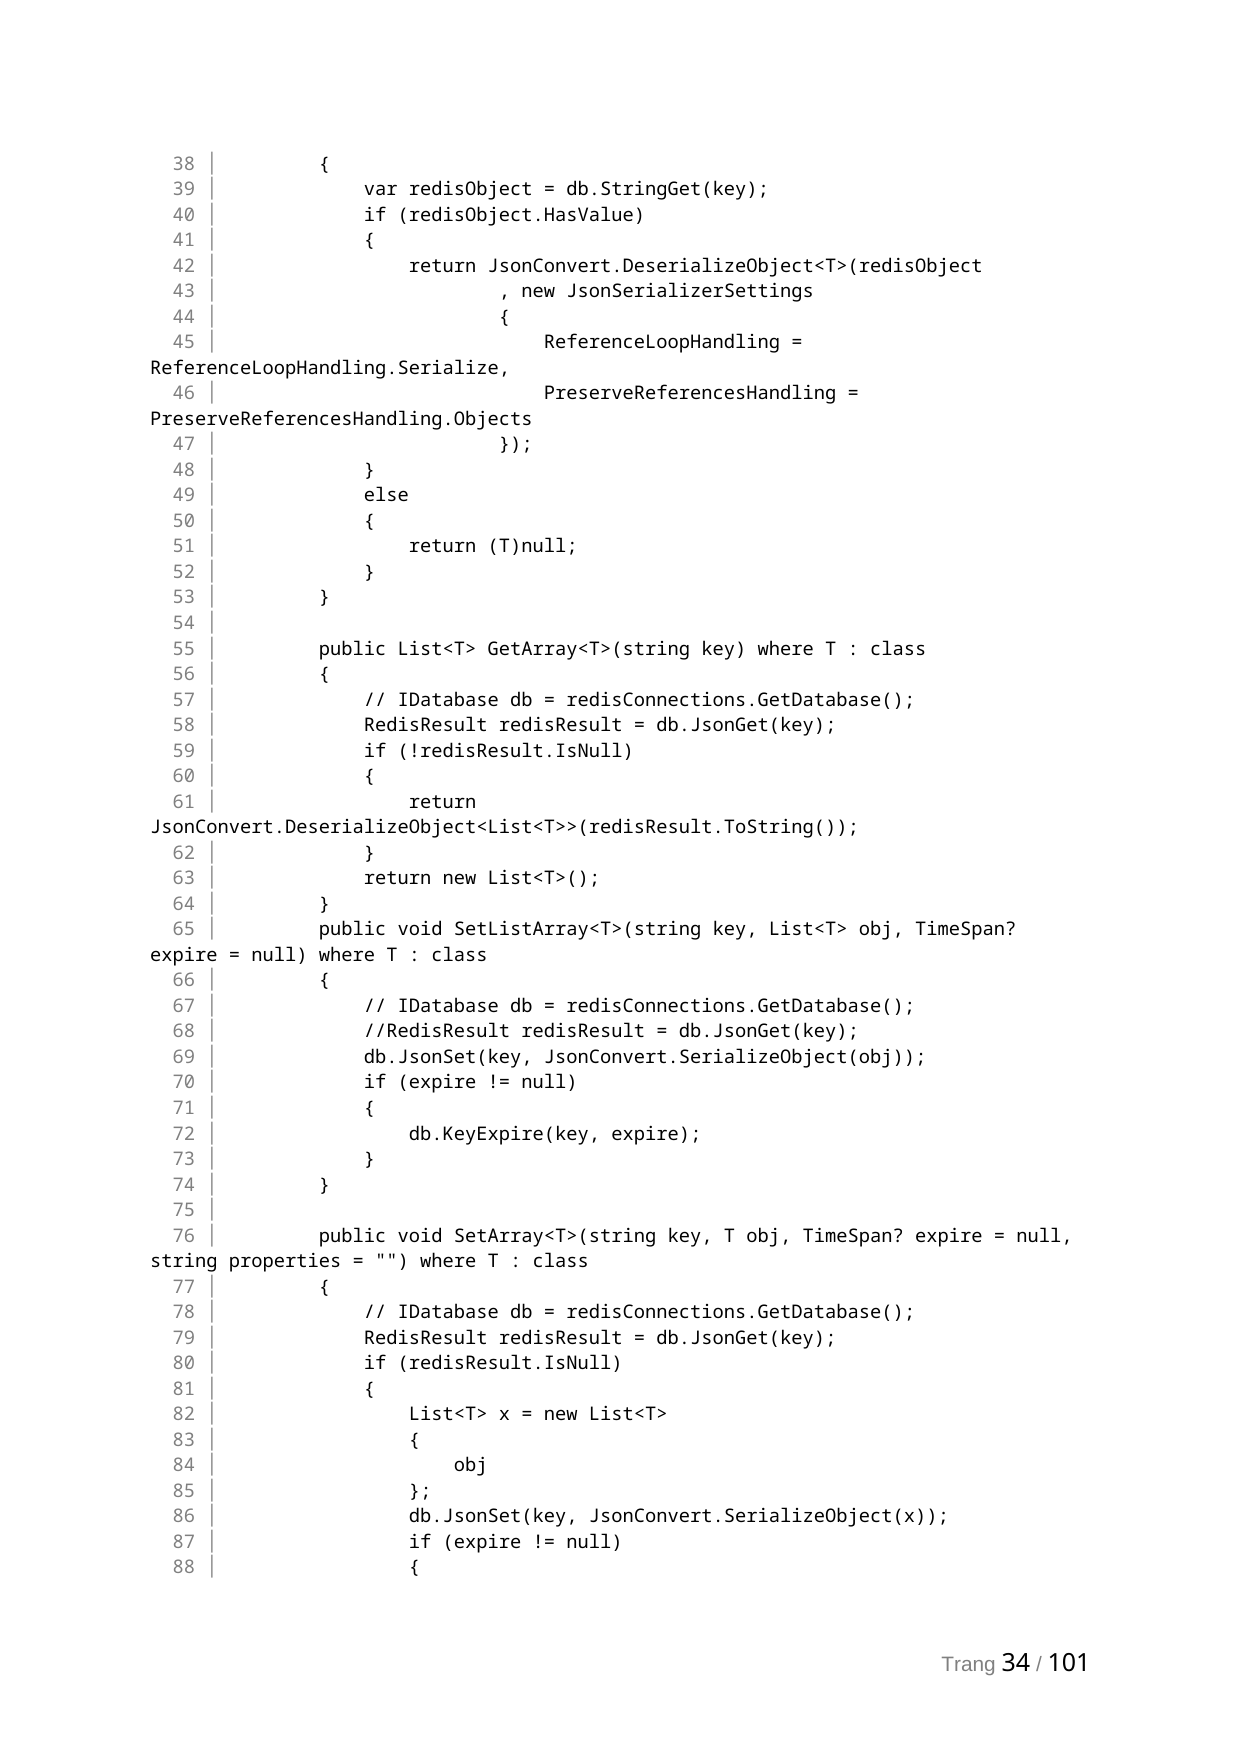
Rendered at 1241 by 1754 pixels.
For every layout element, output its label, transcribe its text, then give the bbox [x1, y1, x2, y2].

text 85 │ }; [150, 1477, 1090, 1503]
text 80 │ if (redisResult.IsNull) [150, 1349, 1090, 1375]
text 52 │ } [150, 558, 1090, 584]
text 60 │ { [150, 762, 1090, 788]
text 38 │ { [150, 150, 1090, 176]
text 40 │ if (redisObject.HasValue) [150, 201, 1090, 227]
text 54 │ [150, 609, 1090, 635]
text 58 │ RedisResult redisResult = db.JsonGet(key); [150, 711, 1090, 737]
text 53 │ } [150, 584, 1090, 609]
text 68 │ //RedisResult redisResult = db.JsonGet(key); [150, 1018, 1090, 1043]
text 55 │ public List<T> GetArray<T>(string key) where T : class [150, 635, 1090, 660]
text 79 │ RedisResult redisResult = db.JsonGet(key); [150, 1324, 1090, 1349]
text 64 │ } [150, 890, 1090, 916]
text 71 │ { [150, 1094, 1090, 1120]
text 76 │ public void SetArray<T>(string key, T obj, TimeSpan? expire = null, string properties = "") where T : class [150, 1222, 1090, 1273]
text 46 │ PreserveReferencesHandling = PreserveReferencesHandling.Objects [150, 380, 1090, 431]
text 62 │ } [150, 839, 1090, 864]
text 56 │ { [150, 660, 1090, 686]
text 48 │ } [150, 456, 1090, 482]
text 87 │ if (expire != null) [150, 1528, 1090, 1554]
text 49 │ else [150, 482, 1090, 507]
text 66 │ { [150, 967, 1090, 992]
text 44 │ { [150, 303, 1090, 329]
text 67 │ // IDatabase db = redisConnections.GetDatabase(); [150, 992, 1090, 1018]
text 83 │ { [150, 1426, 1090, 1452]
text 63 │ return new List<T>(); [150, 864, 1090, 890]
text 72 │ db.KeyExpire(key, expire); [150, 1120, 1090, 1145]
text 78 │ // IDatabase db = redisConnections.GetDatabase(); [150, 1298, 1090, 1324]
text 73 │ } [150, 1145, 1090, 1171]
text 69 │ db.JsonSet(key, JsonConvert.SerializeObject(obj)); [150, 1043, 1090, 1069]
text 42 │ return JsonConvert.DeserializeObject<T>(redisObject [150, 252, 1090, 278]
text 88 │ { [150, 1554, 1090, 1579]
text 41 │ { [150, 227, 1090, 252]
text 81 │ { [150, 1375, 1090, 1401]
text 74 │ } [150, 1171, 1090, 1196]
text 77 │ { [150, 1273, 1090, 1298]
text 65 │ public void SetListArray<T>(string key, List<T> obj, TimeSpan? expire = null) where T : class [150, 916, 1090, 967]
text 59 │ if (!redisResult.IsNull) [150, 737, 1090, 762]
text 82 │ List<T> x = new List<T> [150, 1401, 1090, 1426]
text 51 │ return (T)null; [150, 533, 1090, 558]
text 75 │ [150, 1196, 1090, 1222]
text 70 │ if (expire != null) [150, 1069, 1090, 1094]
text 43 │ , new JsonSerializerSettings [150, 278, 1090, 303]
text 86 │ db.JsonSet(key, JsonConvert.SerializeObject(x)); [150, 1503, 1090, 1528]
text 61 │ return JsonConvert.DeserializeObject<List<T>>(redisResult.ToString()); [150, 788, 1090, 839]
text 50 │ { [150, 507, 1090, 533]
text 39 │ var redisObject = db.StringGet(key); [150, 176, 1090, 201]
text 45 │ ReferenceLoopHandling = ReferenceLoopHandling.Serialize, [150, 329, 1090, 380]
text 57 │ // IDatabase db = redisConnections.GetDatabase(); [150, 686, 1090, 711]
text 84 │ obj [150, 1452, 1090, 1477]
text 47 │ }); [150, 431, 1090, 456]
